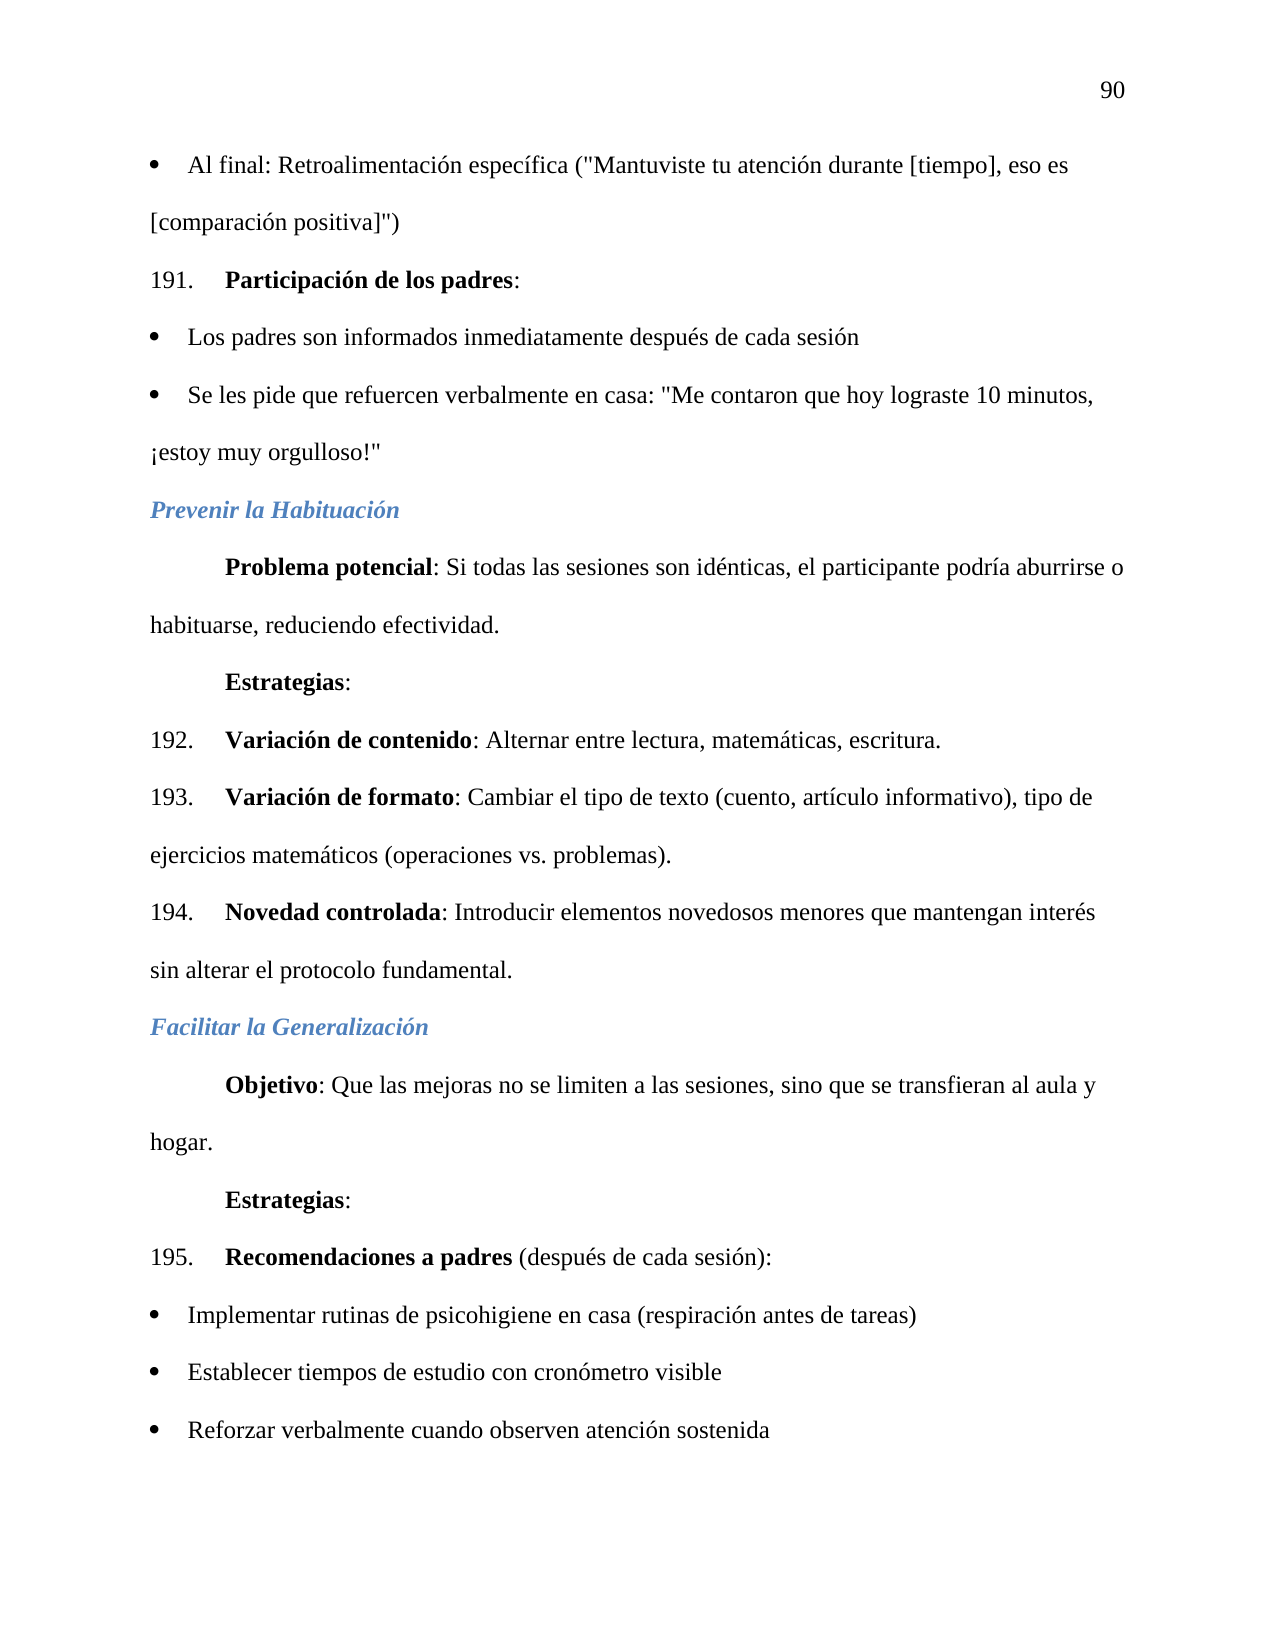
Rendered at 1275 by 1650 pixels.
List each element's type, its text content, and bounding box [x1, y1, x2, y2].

text Problema potencial: Si todas las sesiones son idénticas, el participante podría aburrirse o habituarse, reduciendo efectividad. [150, 552, 1125, 639]
list Recomendaciones a padres (después de cada sesión): [150, 1242, 1125, 1271]
list Implementar rutinas de psicohigiene en casa (respiración antes de tareas) [150, 1300, 1125, 1329]
list Reforzar verbalmente cuando observen atención sostenida [150, 1415, 1125, 1444]
list Se les pide que refuercen verbalmente en casa: "Me contaron que hoy lograste 10 minutos, ¡estoy muy orgulloso!" [150, 380, 1125, 466]
list Variación de contenido: Alternar entre lectura, matemáticas, escritura. [150, 725, 1125, 754]
list Novedad controlada: Introducir elementos novedosos menores que mantengan interés sin alterar el protocolo fundamental. [150, 897, 1125, 984]
list Establecer tiempos de estudio con cronómetro visible [150, 1357, 1125, 1386]
subtitle Prevenir la Habituación [150, 495, 1125, 524]
subtitle Facilitar la Generalización [150, 1012, 1125, 1041]
list Los padres son informados inmediatamente después de cada sesión [150, 322, 1125, 351]
list Variación de formato: Cambiar el tipo de texto (cuento, artículo informativo), tipo de ejercicios matemáticos (operaciones vs. problemas). [150, 782, 1125, 869]
text Objetivo: Que las mejoras no se limiten a las sesiones, sino que se transfieran al aula y hogar. [150, 1070, 1125, 1156]
text Estrategias: [150, 1185, 1125, 1214]
list Participación de los padres: [150, 265, 1125, 294]
list Al final: Retroalimentación específica ("Mantuviste tu atención durante [tiempo], eso es [comparación positiva]") [150, 150, 1125, 236]
text Estrategias: [150, 667, 1125, 696]
